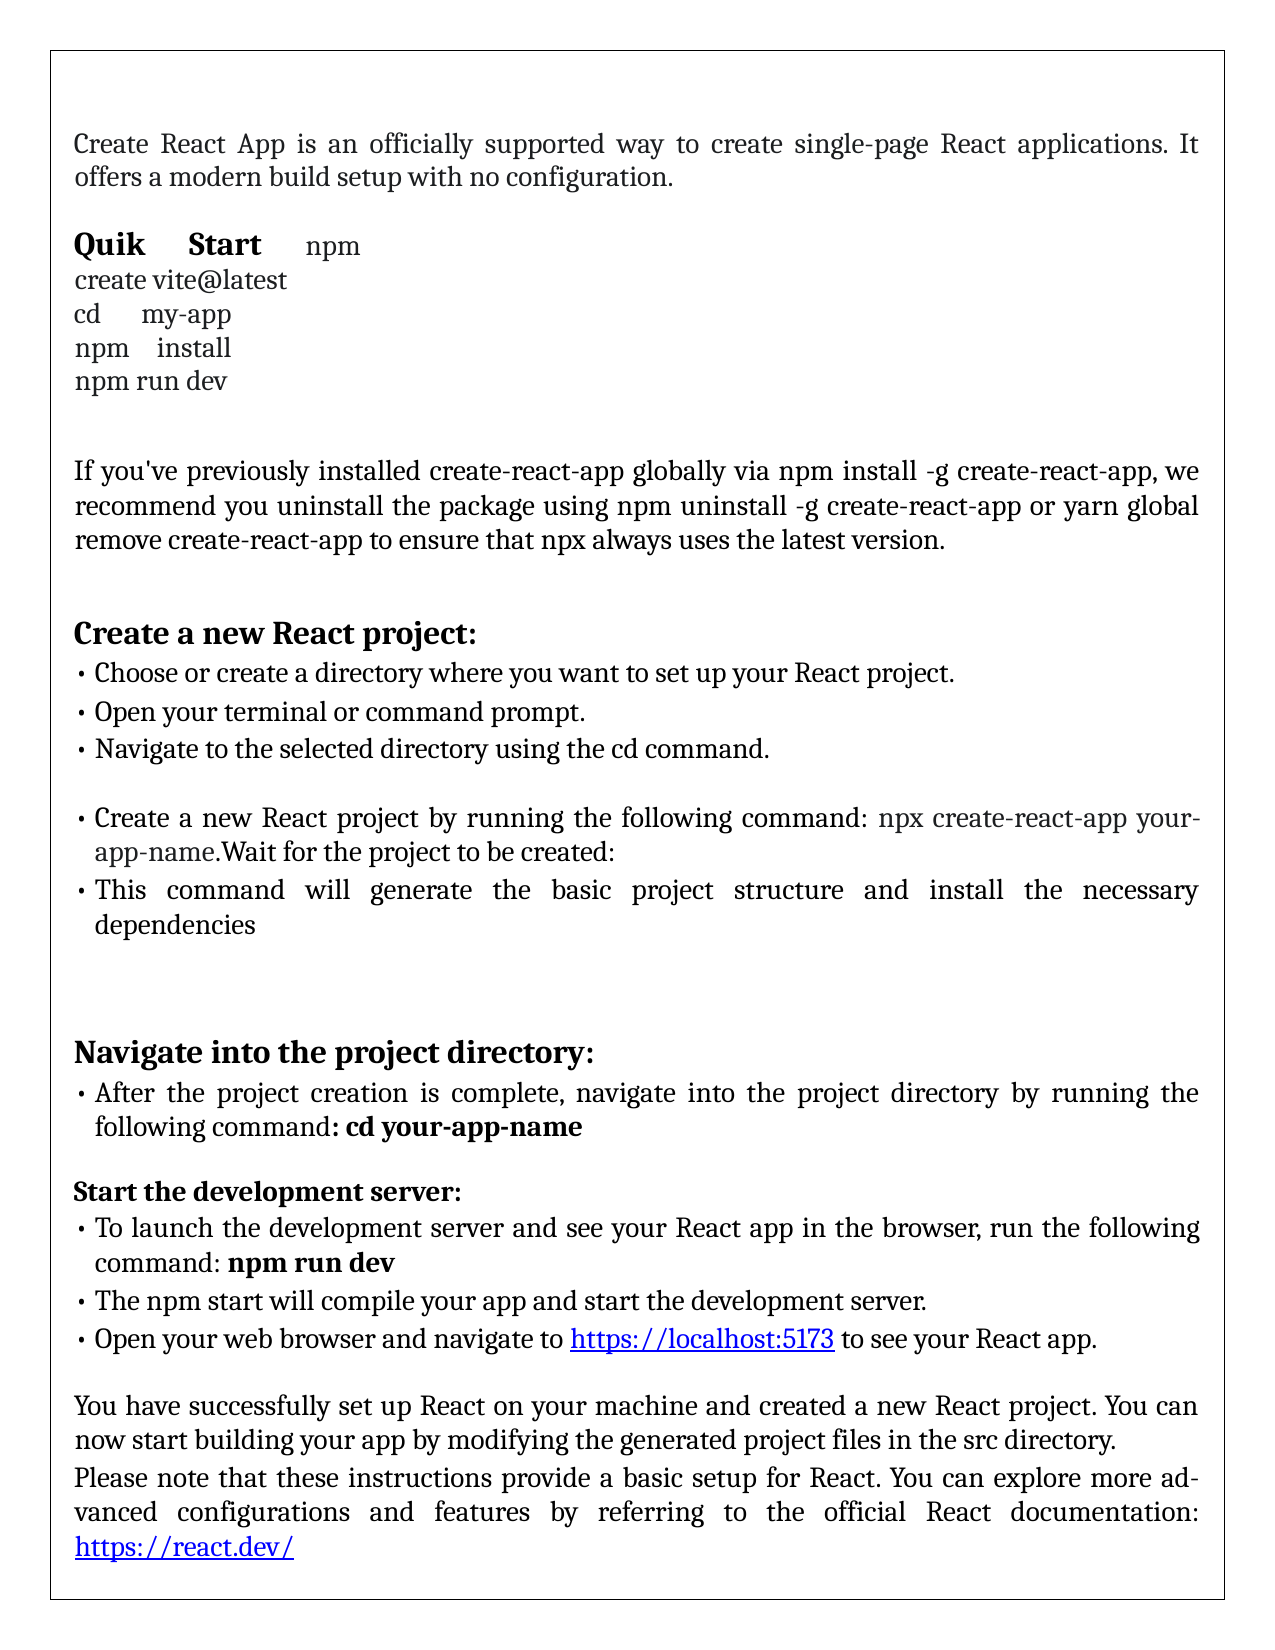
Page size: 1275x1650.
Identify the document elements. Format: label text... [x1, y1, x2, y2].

text Navigate into the project directory: [73, 1033, 1201, 1072]
text You have successfully set up React on your machine and created a new React project. You can now start building your app by modifying the generated project files in the src directory. [73, 1389, 1201, 1457]
text If you've previously installed create-react-app globally via npm install -g create-react-app, we recommend you uninstall the package using npm uninstall -g create-react-app or yarn global remove create-react-app to ensure that npx always uses the latest version. [73, 454, 1201, 557]
text Start the development server: [73, 1175, 550, 1209]
text Create a new React project: [73, 614, 1201, 652]
list This command will generate the basic project structure and install the necessary dependencies [75, 873, 1201, 941]
text Create React App is an officially supported way to create single-page React applications. It offers a modern build setup with no configuration. [73, 127, 1201, 194]
text Please note that these instructions provide a basic setup for React. You can explore more ad- vanced configurations and features by referring to the official React documentation: https://react.dev/ [73, 1461, 1201, 1564]
list Open your terminal or command prompt. [75, 695, 1201, 728]
text cd my-app npm install npm run dev [73, 297, 231, 398]
list Choose or create a directory where you want to set up your React project. [75, 657, 1201, 690]
list Create a new React project by running the following command: npx create-react-app your- app-name.Wait for the project to be created: [75, 801, 1201, 869]
list Open your web browser and navigate to https://localhost:5173 to see your React app. [75, 1322, 1201, 1355]
list Navigate to the selected directory using the cd command. [75, 733, 1201, 766]
list To launch the development server and see your React app in the browser, run the following command: npm run dev [75, 1211, 1201, 1279]
text Quik Start npm create vite@latest [73, 225, 361, 297]
list After the project creation is complete, navigate into the project directory by running the following command: cd your-app-name [75, 1076, 1201, 1144]
list The npm start will compile your app and start the development server. [75, 1284, 1201, 1317]
